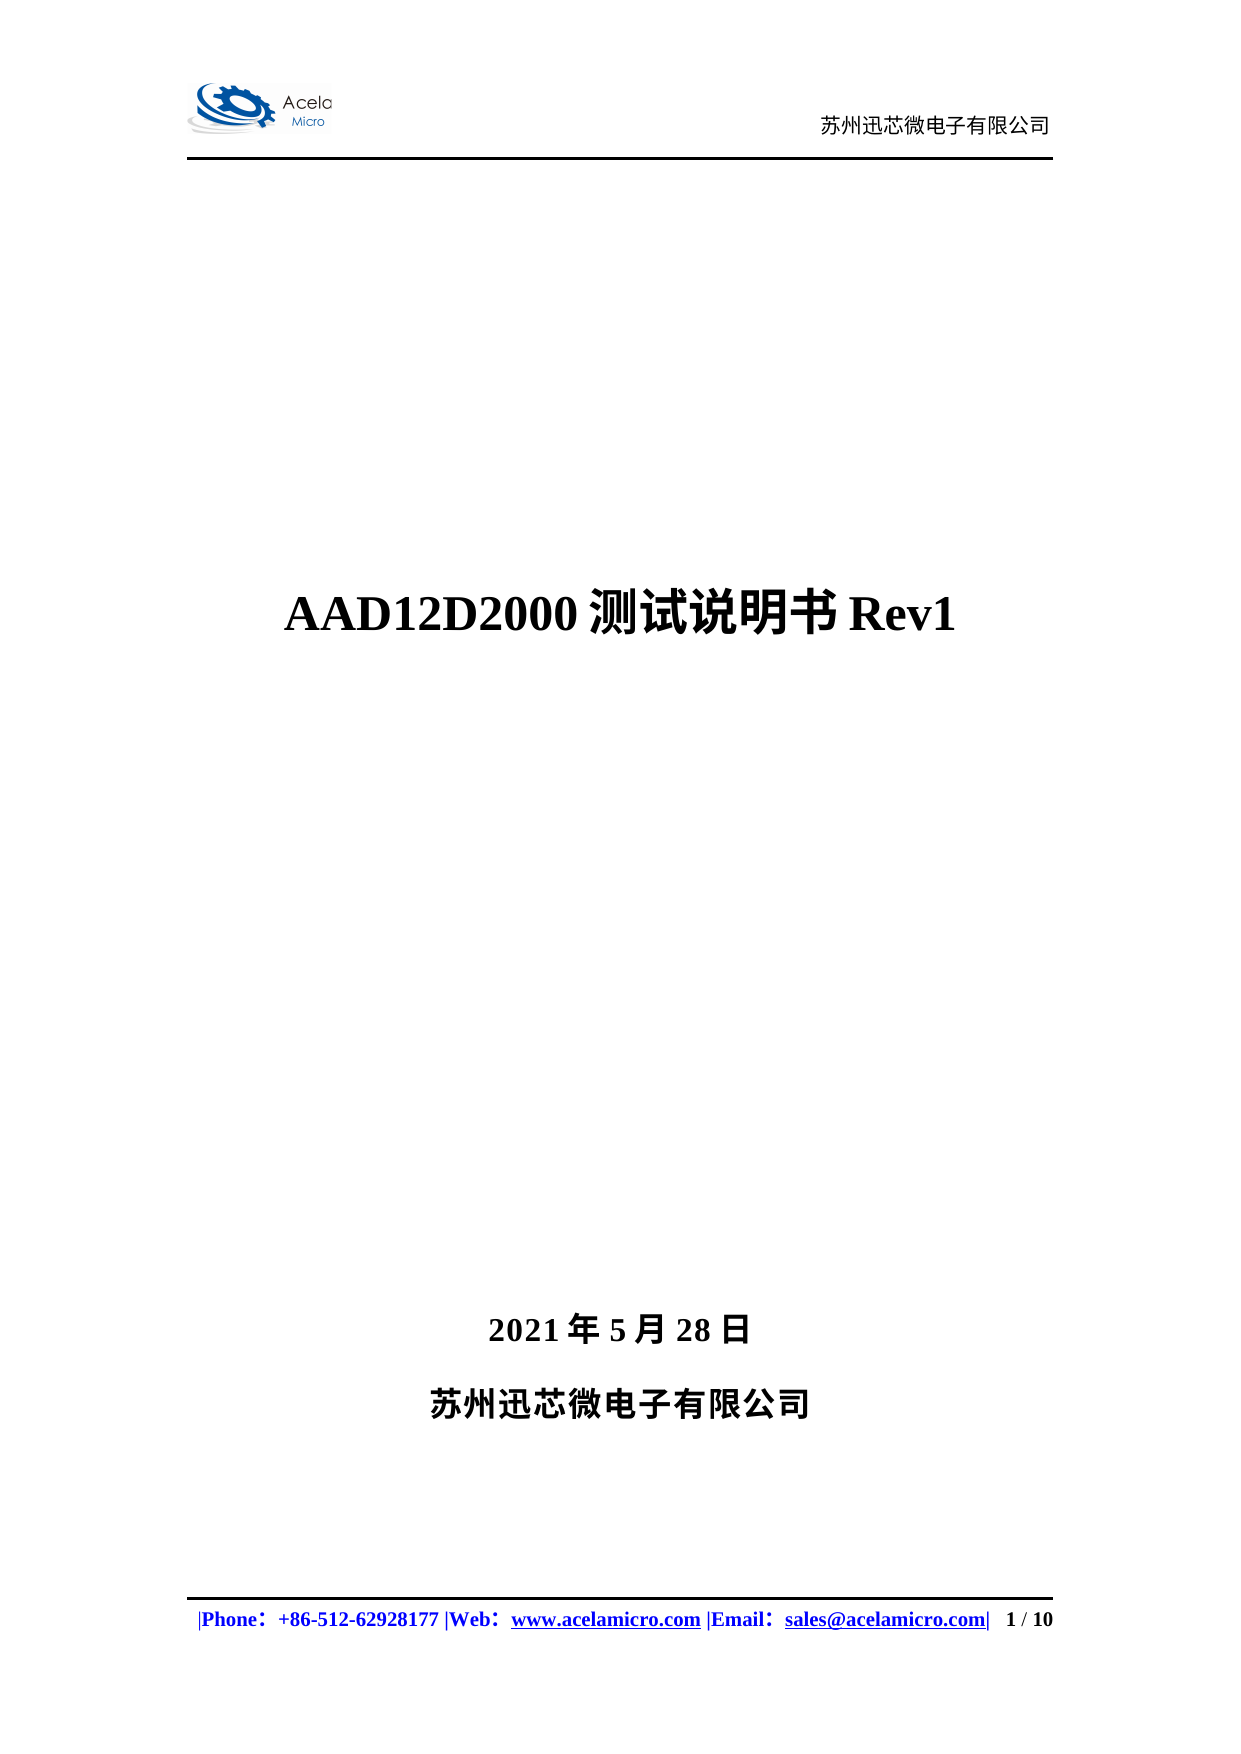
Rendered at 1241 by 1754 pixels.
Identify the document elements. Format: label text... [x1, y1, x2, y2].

subtitle 苏州迅芯微电子有限公司 [187, 1378, 1053, 1426]
picture [187, 83, 332, 134]
subtitle 2021年5月28日 [187, 1303, 1053, 1351]
subtitle AAD12D2000测试说明书Rev1 [187, 572, 1053, 644]
